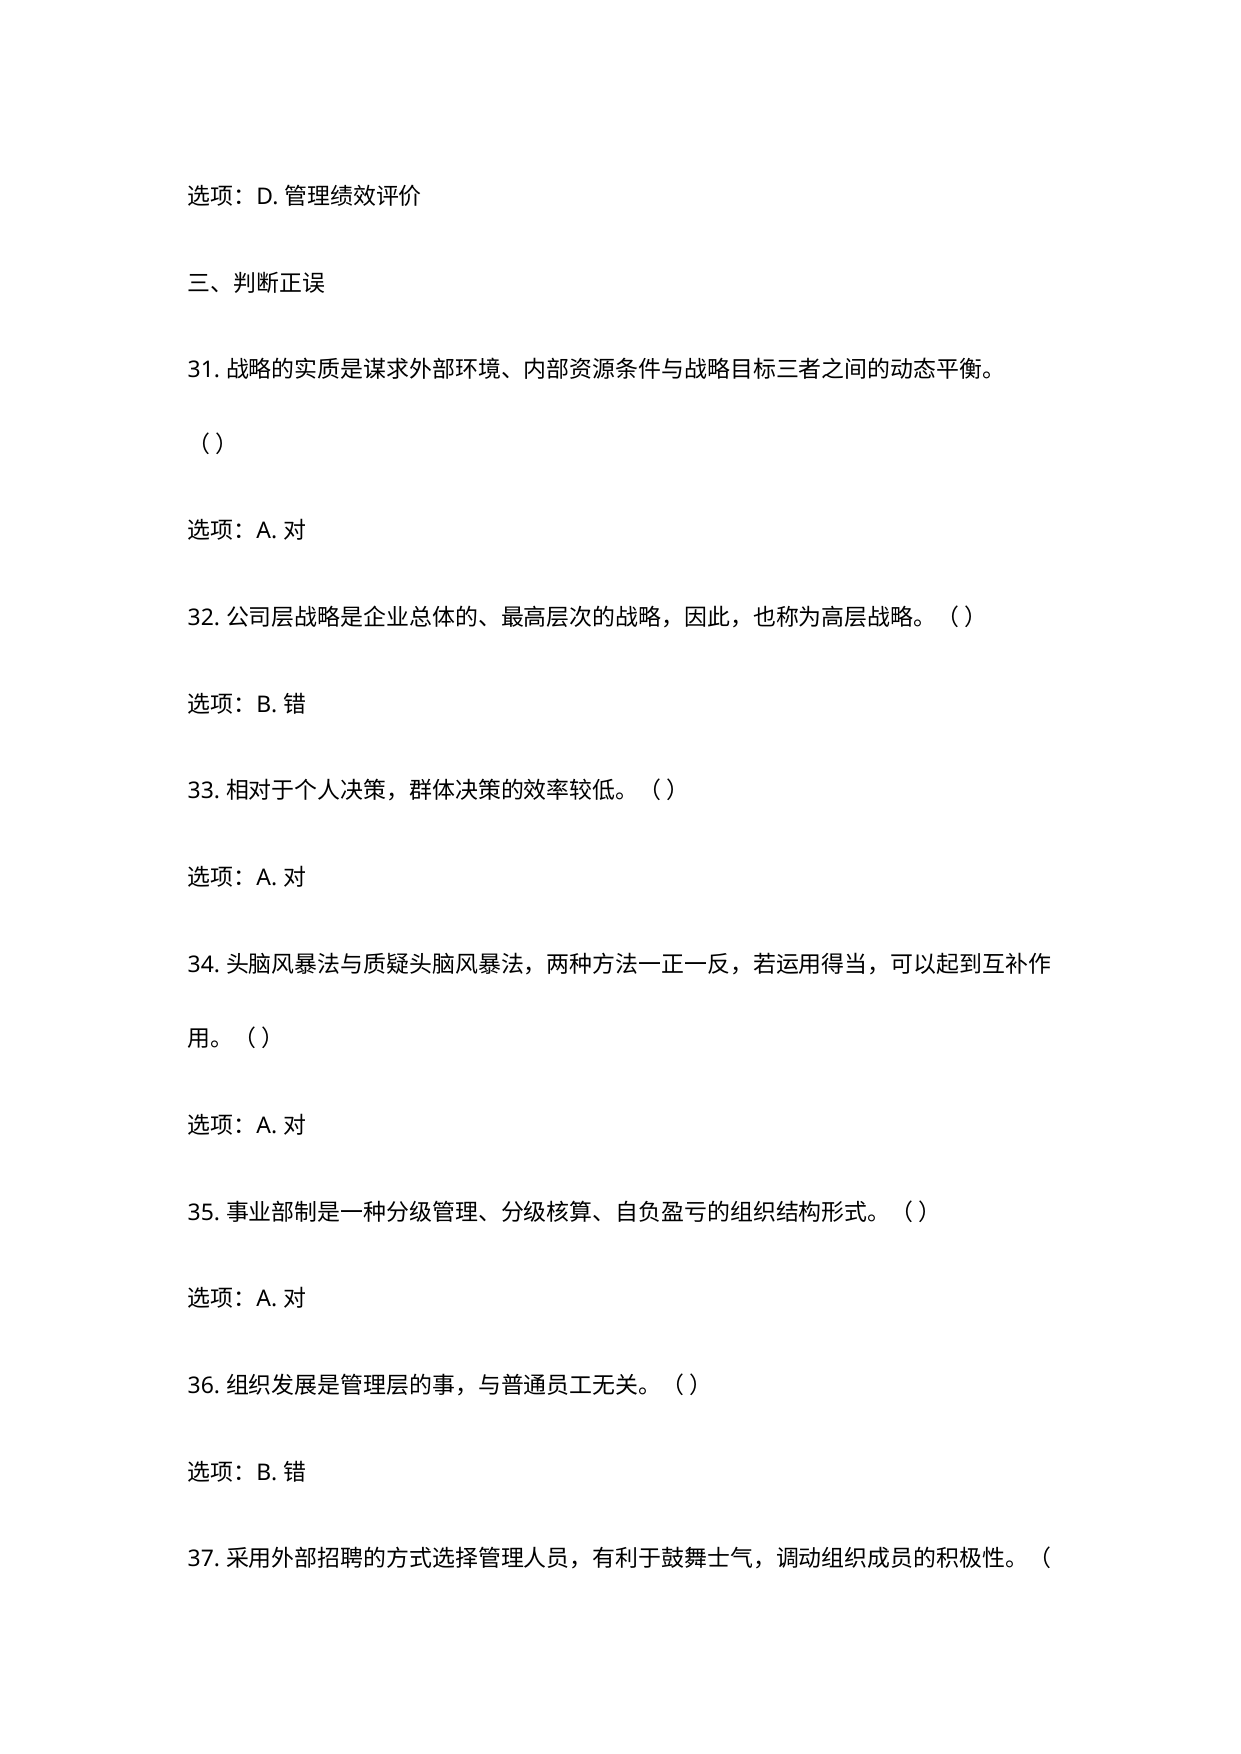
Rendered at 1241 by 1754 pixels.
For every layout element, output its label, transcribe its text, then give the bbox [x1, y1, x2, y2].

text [187, 1524, 1053, 1589]
text 36. 组织发展是管理层的事，与普通员工无关。（ ） [187, 1351, 1053, 1416]
text 选项：B. 错 [187, 1438, 1053, 1503]
text 35. 事业部制是一种分级管理、分级核算、自负盈亏的组织结构形式。（ ） [187, 1178, 1053, 1243]
text 选项：A. 对 [187, 496, 1053, 561]
text 选项：D. 管理绩效评价 [187, 162, 1053, 227]
text 选项：B. 错 [187, 670, 1053, 735]
text 31. 战略的实质是谋求外部环境、内部资源条件与战略目标三者之间的动态平衡。（ ） [187, 335, 1053, 475]
text 三、判断正误 [187, 249, 1053, 314]
text 33. 相对于个人决策，群体决策的效率较低。（ ） [187, 756, 1053, 821]
text 选项：A. 对 [187, 843, 1053, 908]
text 选项：A. 对 [187, 1091, 1053, 1156]
text 32. 公司层战略是企业总体的、最高层次的战略，因此，也称为高层战略。（ ） [187, 583, 1053, 648]
text 选项：A. 对 [187, 1264, 1053, 1329]
text 34. 头脑风暴法与质疑头脑风暴法，两种方法一正一反，若运用得当，可以起到互补作用。（ ） [187, 930, 1053, 1069]
